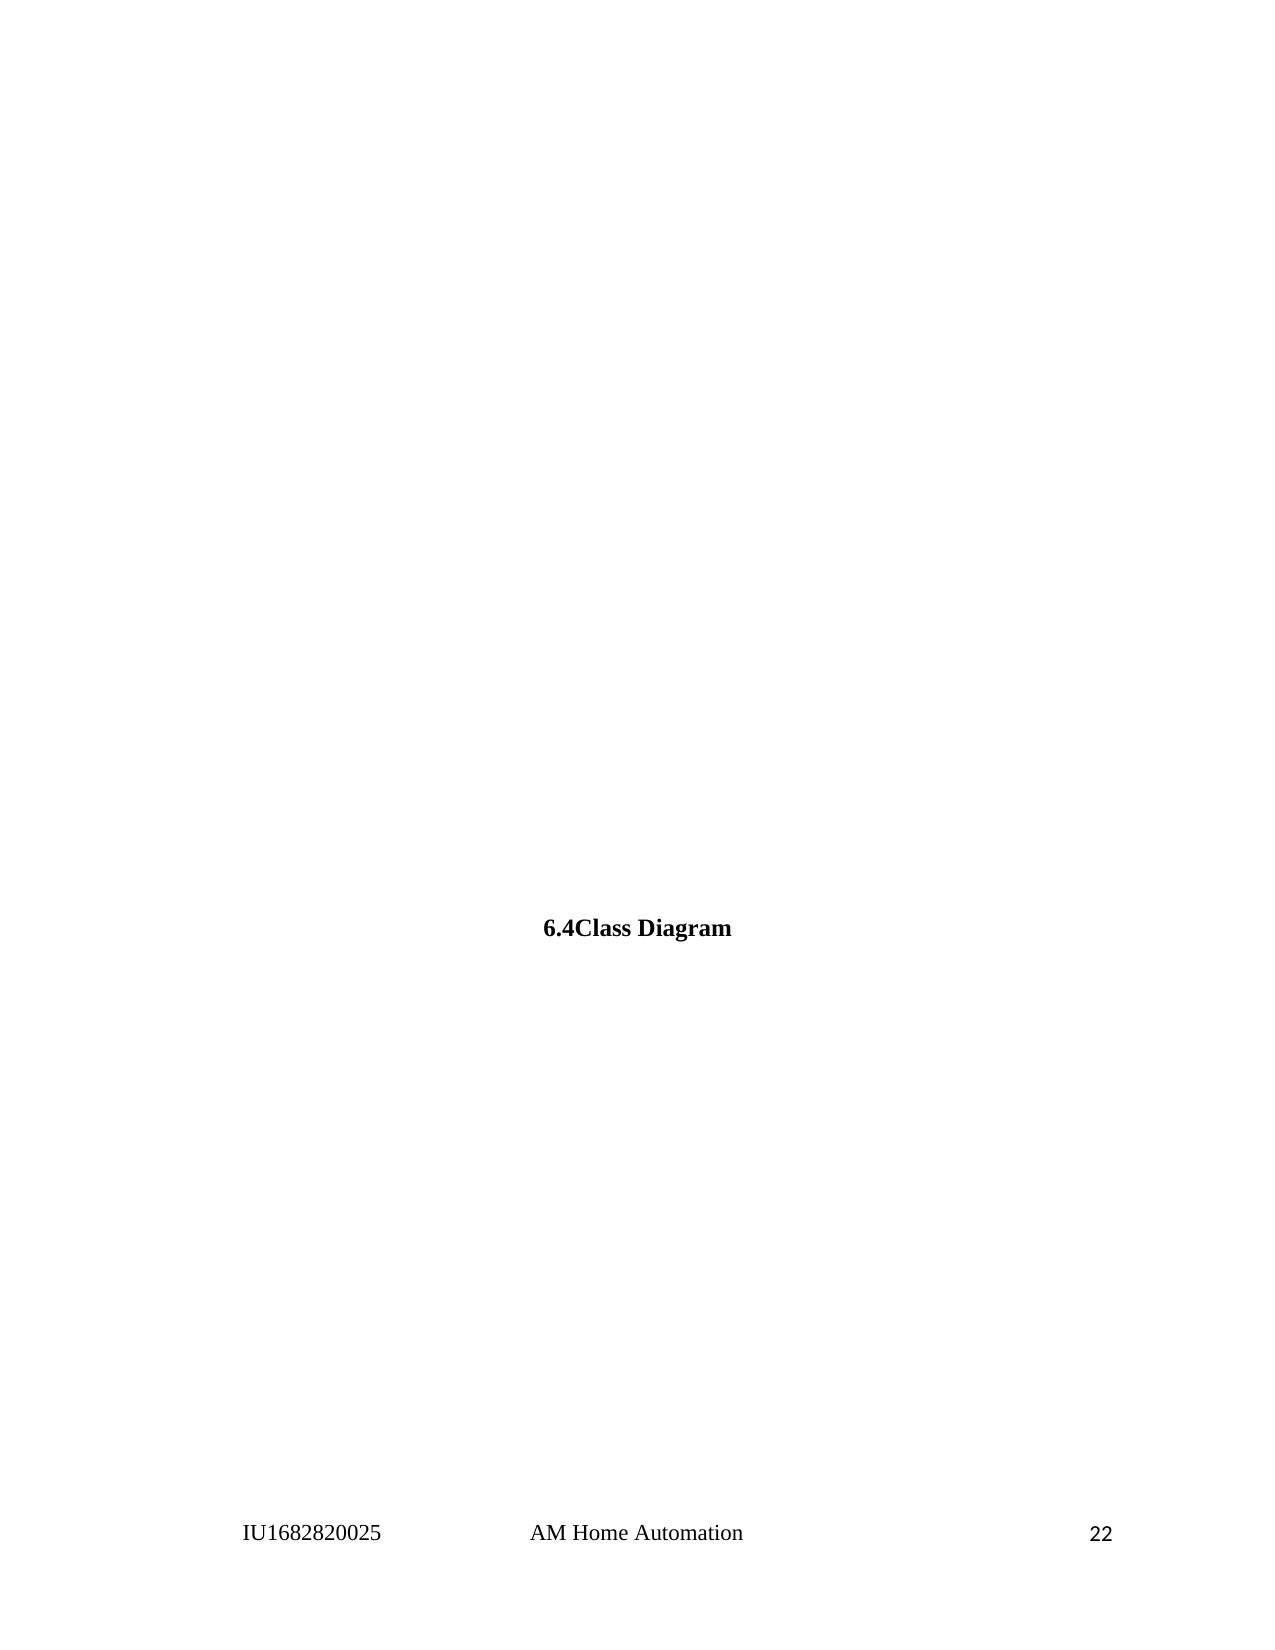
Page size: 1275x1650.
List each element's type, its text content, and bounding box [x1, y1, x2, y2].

text 6.4Class Diagram [150, 913, 1125, 942]
